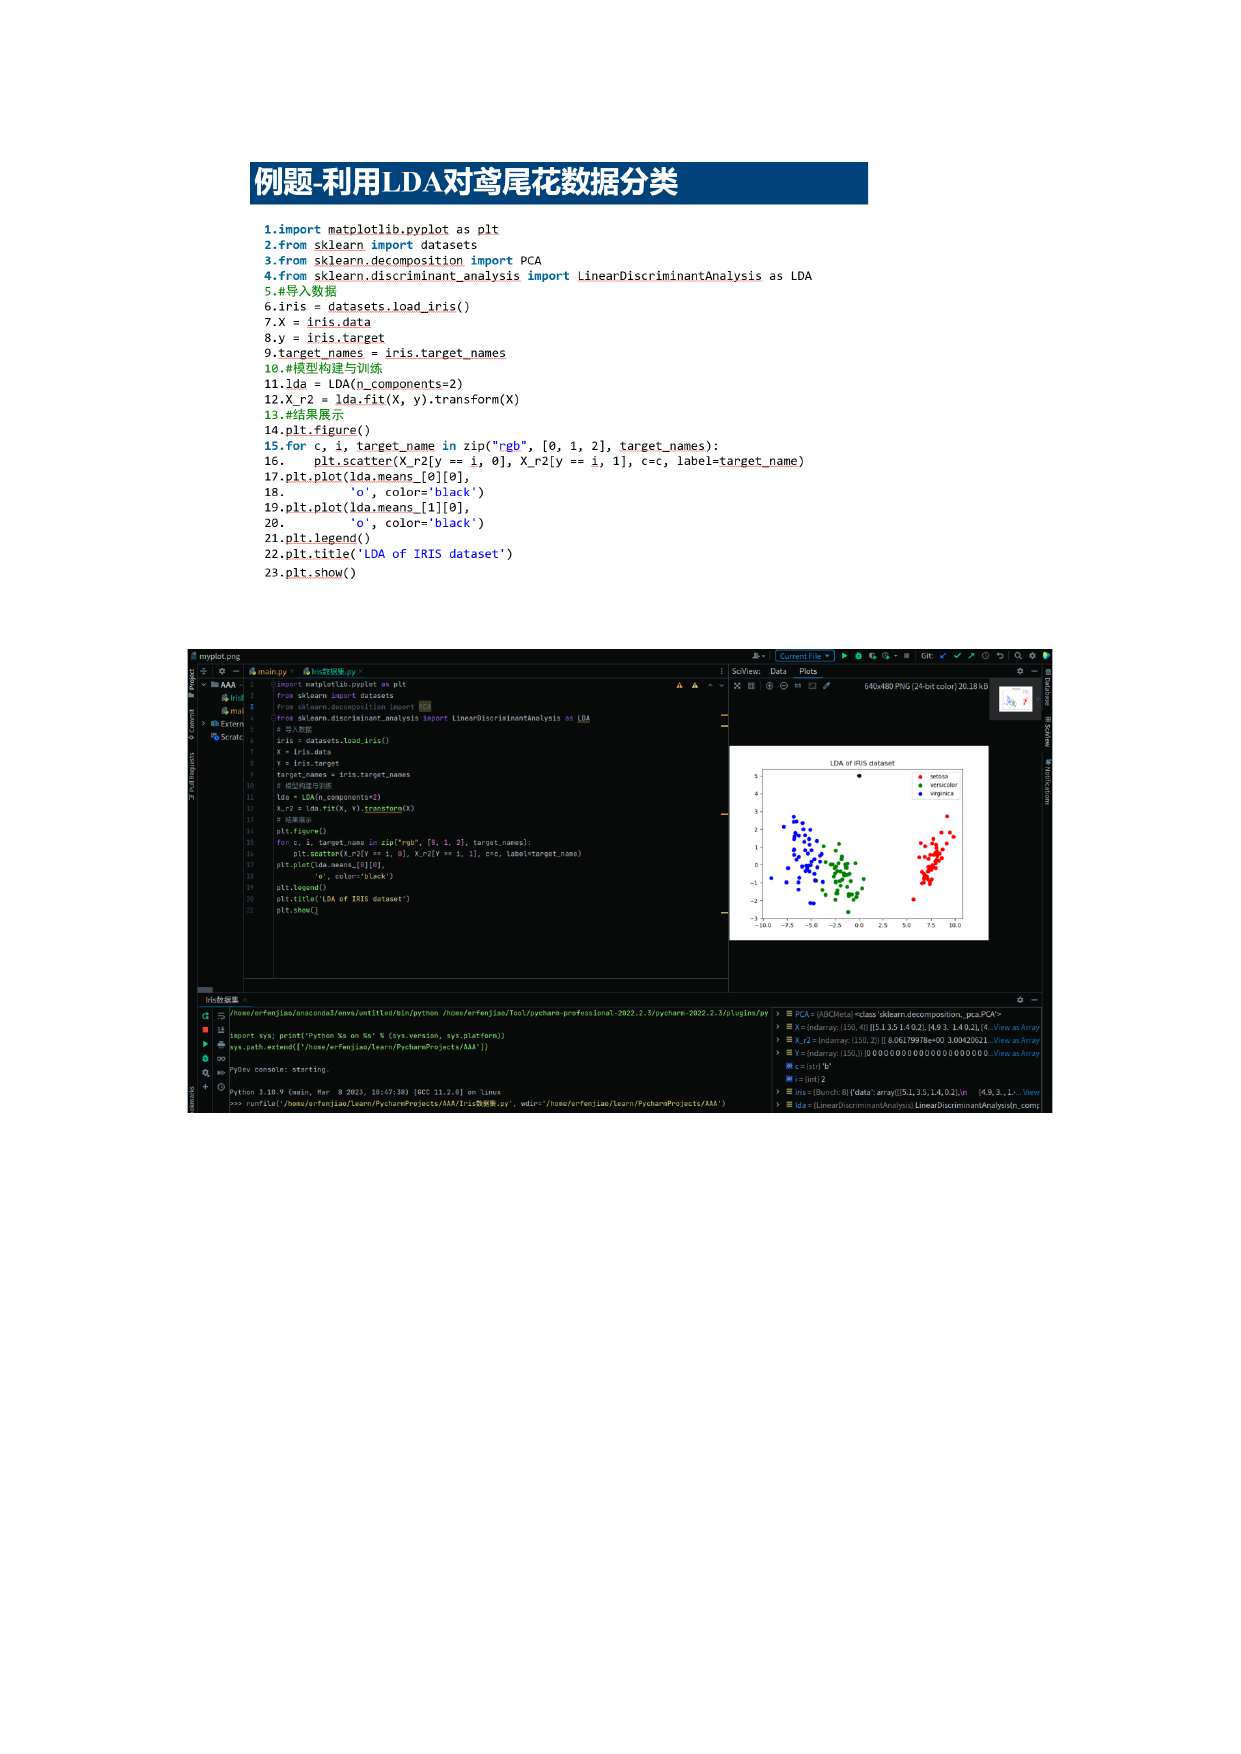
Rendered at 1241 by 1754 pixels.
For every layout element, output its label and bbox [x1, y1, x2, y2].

picture [187, 649, 1053, 1113]
picture [250, 162, 869, 598]
